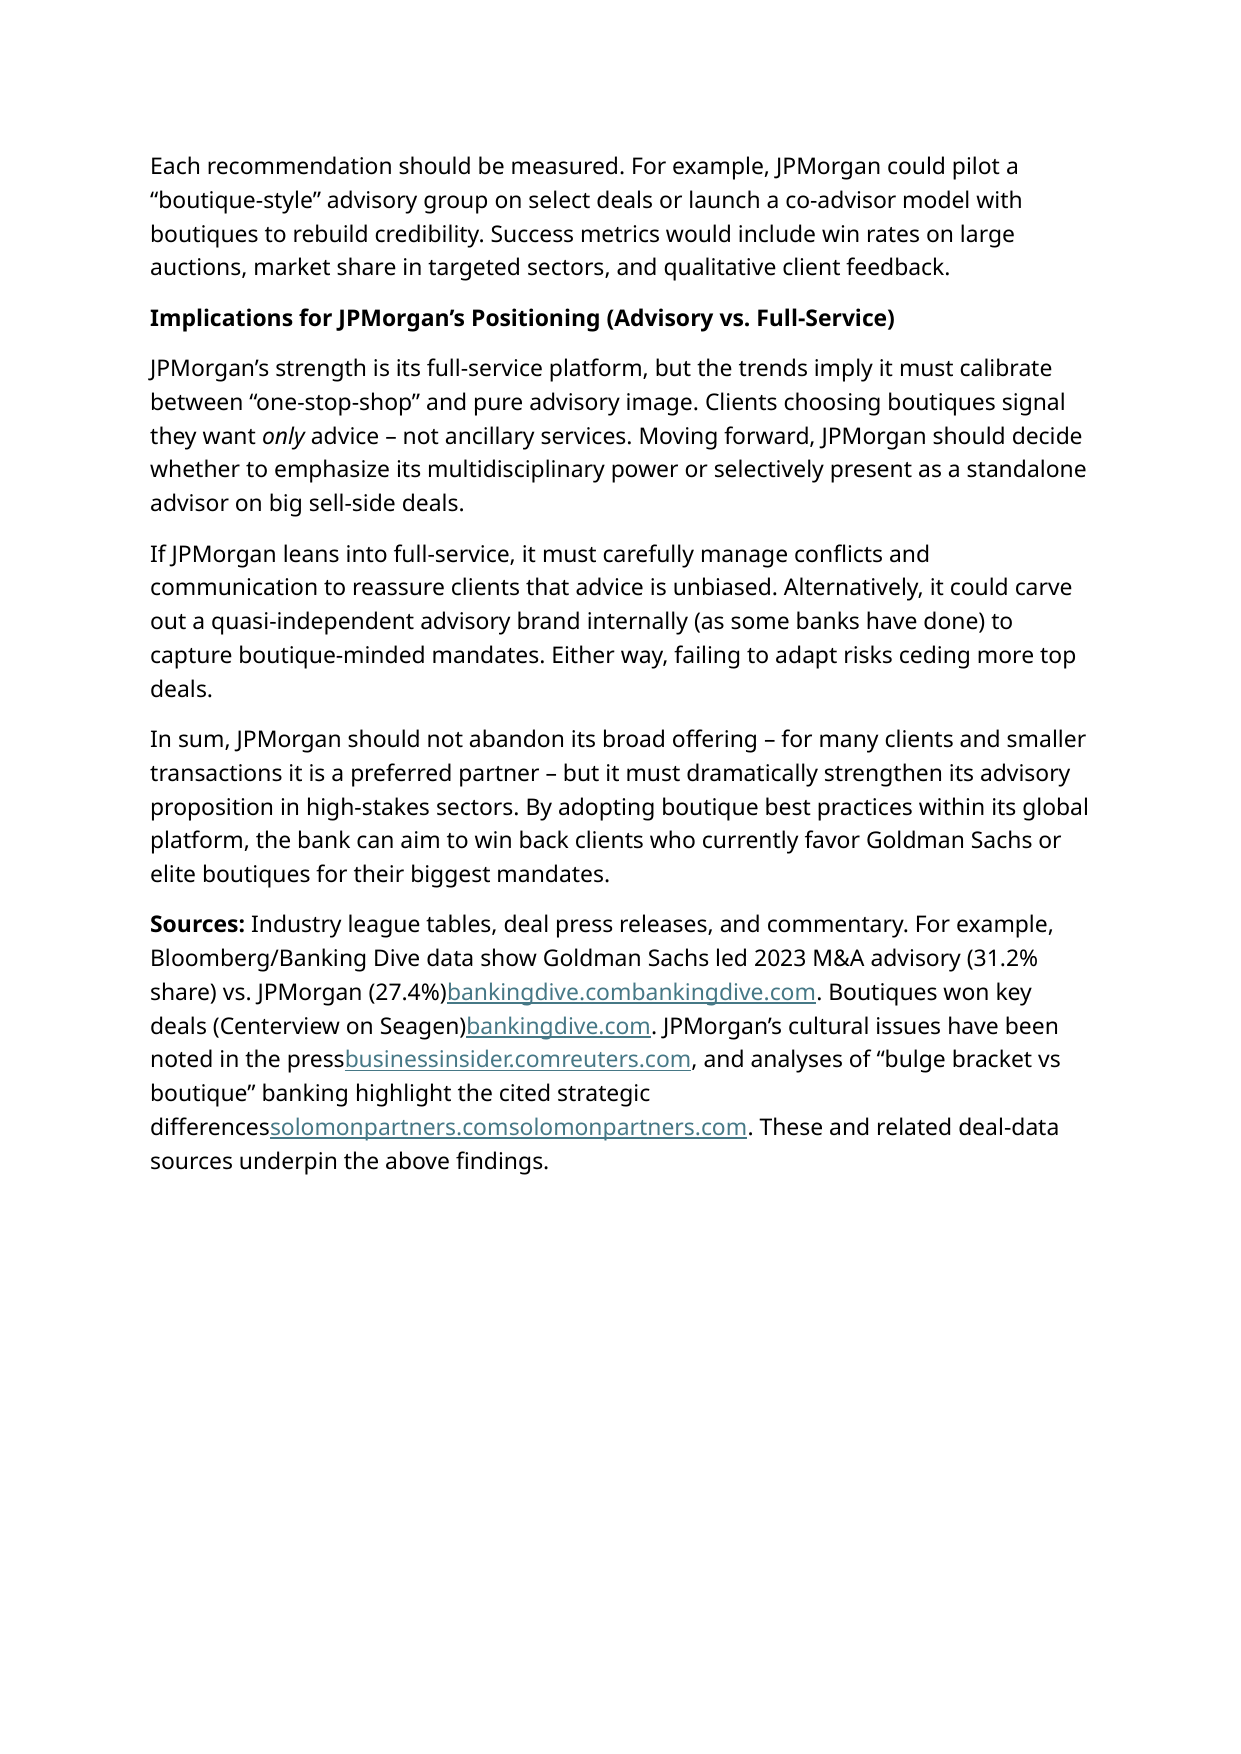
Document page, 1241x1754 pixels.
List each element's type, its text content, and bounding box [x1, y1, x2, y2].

text Sources: Industry league tables, deal press releases, and commentary. For example, Bloomberg/Banking Dive data show Goldman Sachs led 2023 M&A advisory (31.2% share) vs. JPMorgan (27.4%)bankingdive.combankingdive.com. Boutiques won key deals (Centerview on Seagen)bankingdive.com. JPMorgan’s cultural issues have been noted in the pressbusinessinsider.comreuters.com, and analyses of “bulge bracket vs boutique” banking highlight the cited strategic differencessolomonpartners.comsolomonpartners.com. These and related deal-data sources underpin the above findings. [150, 908, 1090, 1176]
text If JPMorgan leans into full-service, it must carefully manage conflicts and communication to reassure clients that advice is unbiased. Alternatively, it could carve out a quasi-independent advisory brand internally (as some banks have done) to capture boutique-minded mandates. Either way, failing to adapt risks ceding more top deals. [150, 537, 1090, 704]
text JPMorgan’s strength is its full-service platform, but the trends imply it must calibrate between “one-stop-shop” and pure advisory image. Clients choosing boutiques signal they want only advice – not ancillary services. Moving forward, JPMorgan should decide whether to emphasize its multidisciplinary power or selectively present as a standalone advisor on big sell-side deals. [150, 352, 1090, 518]
text Each recommendation should be measured. For example, JPMorgan could pilot a “boutique-style” advisory group on select deals or launch a co-advisor model with boutiques to rebuild credibility. Success metrics would include win rates on large auctions, market share in targeted sectors, and qualitative client feedback. [150, 150, 1090, 282]
text Implications for JPMorgan’s Positioning (Advisory vs. Full-Service) [150, 302, 1090, 333]
text In sum, JPMorgan should not abandon its broad offering – for many clients and smaller transactions it is a preferred partner – but it must dramatically strengthen its advisory proposition in high-stakes sectors. By adopting boutique best practices within its global platform, the bank can aim to win back clients who currently favor Goldman Sachs or elite boutiques for their biggest mandates. [150, 723, 1090, 889]
